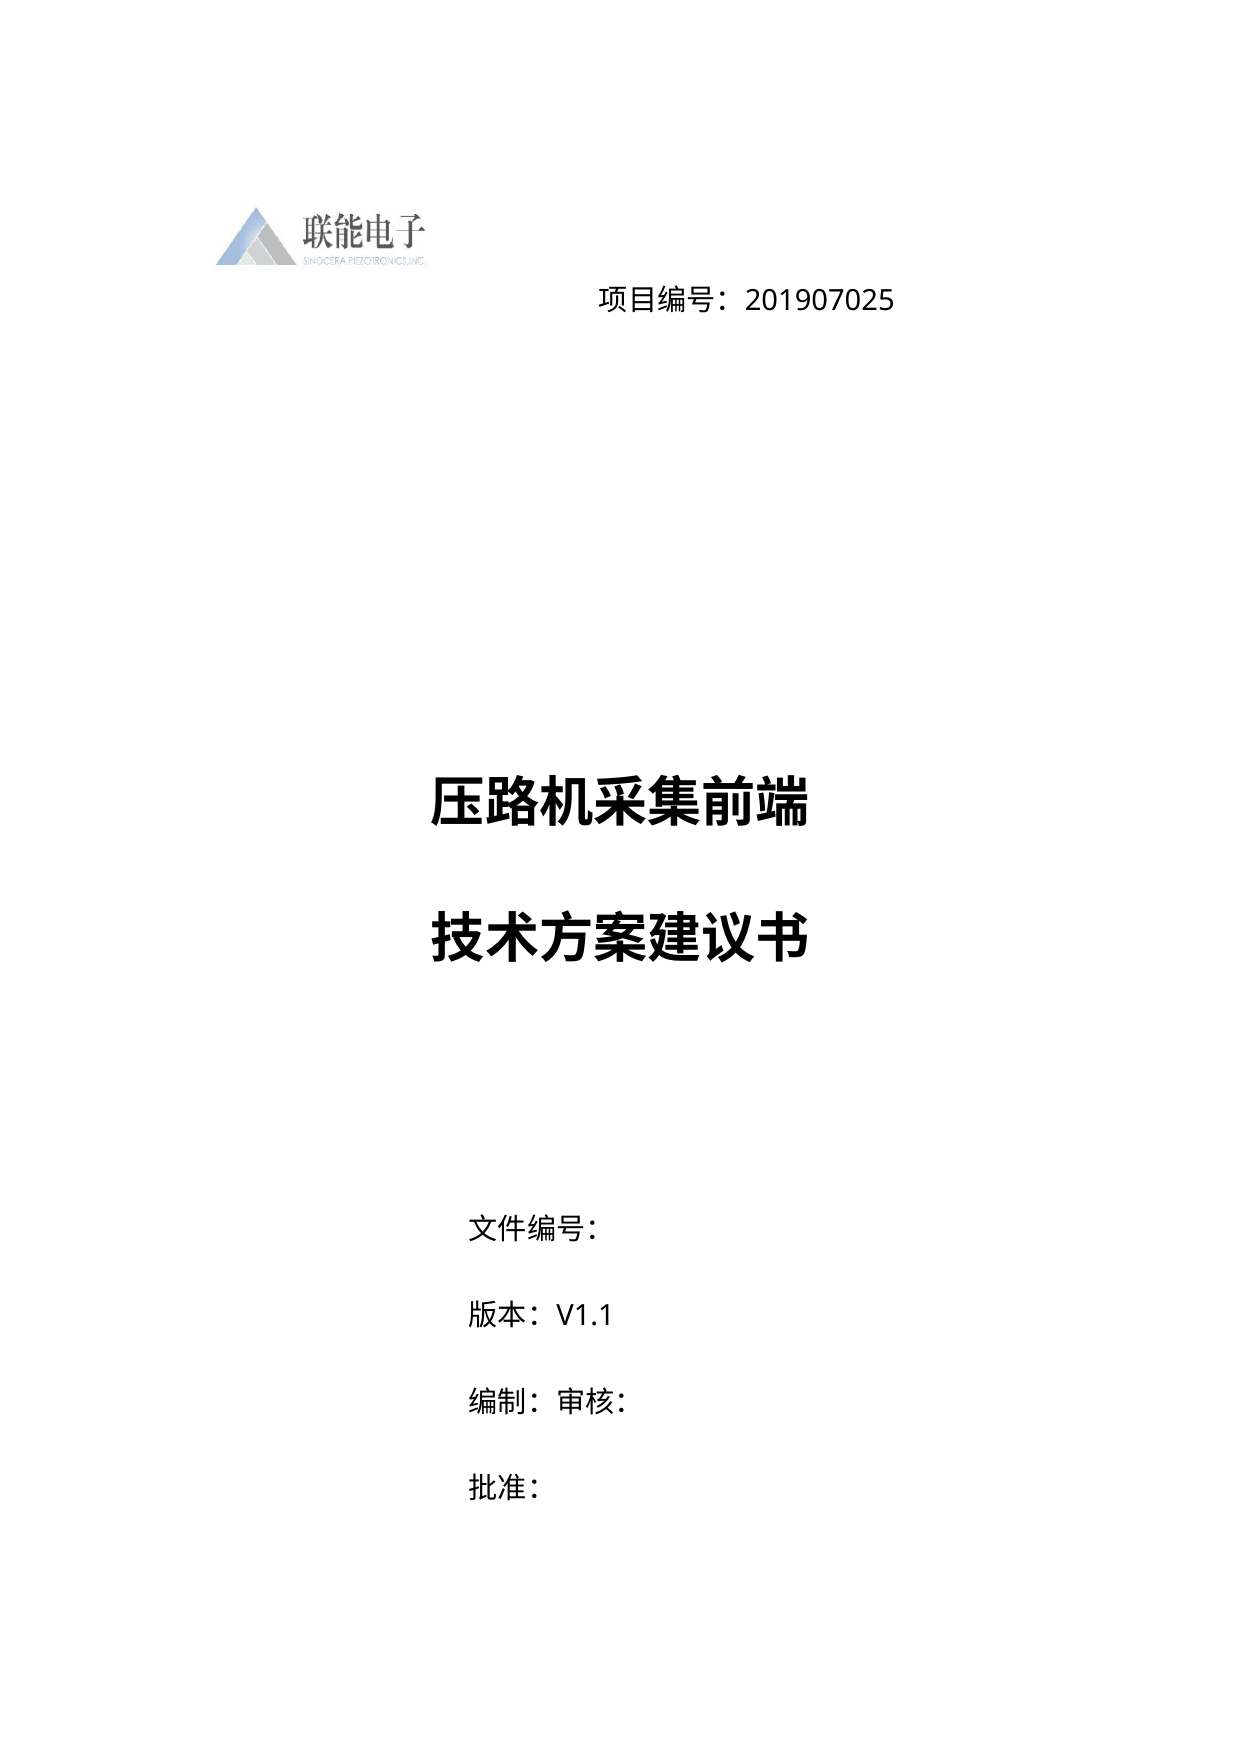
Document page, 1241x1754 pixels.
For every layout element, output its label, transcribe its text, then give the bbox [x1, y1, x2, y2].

text 版本：V1.1 [468, 1281, 1053, 1346]
text 文件编号： [468, 1194, 1053, 1259]
picture [187, 162, 458, 311]
text 批准： [468, 1453, 1053, 1518]
text 编制：审核： [468, 1367, 1053, 1432]
text 压路机采集前端 [187, 749, 1053, 846]
text 技术方案建议书 [187, 885, 1053, 983]
